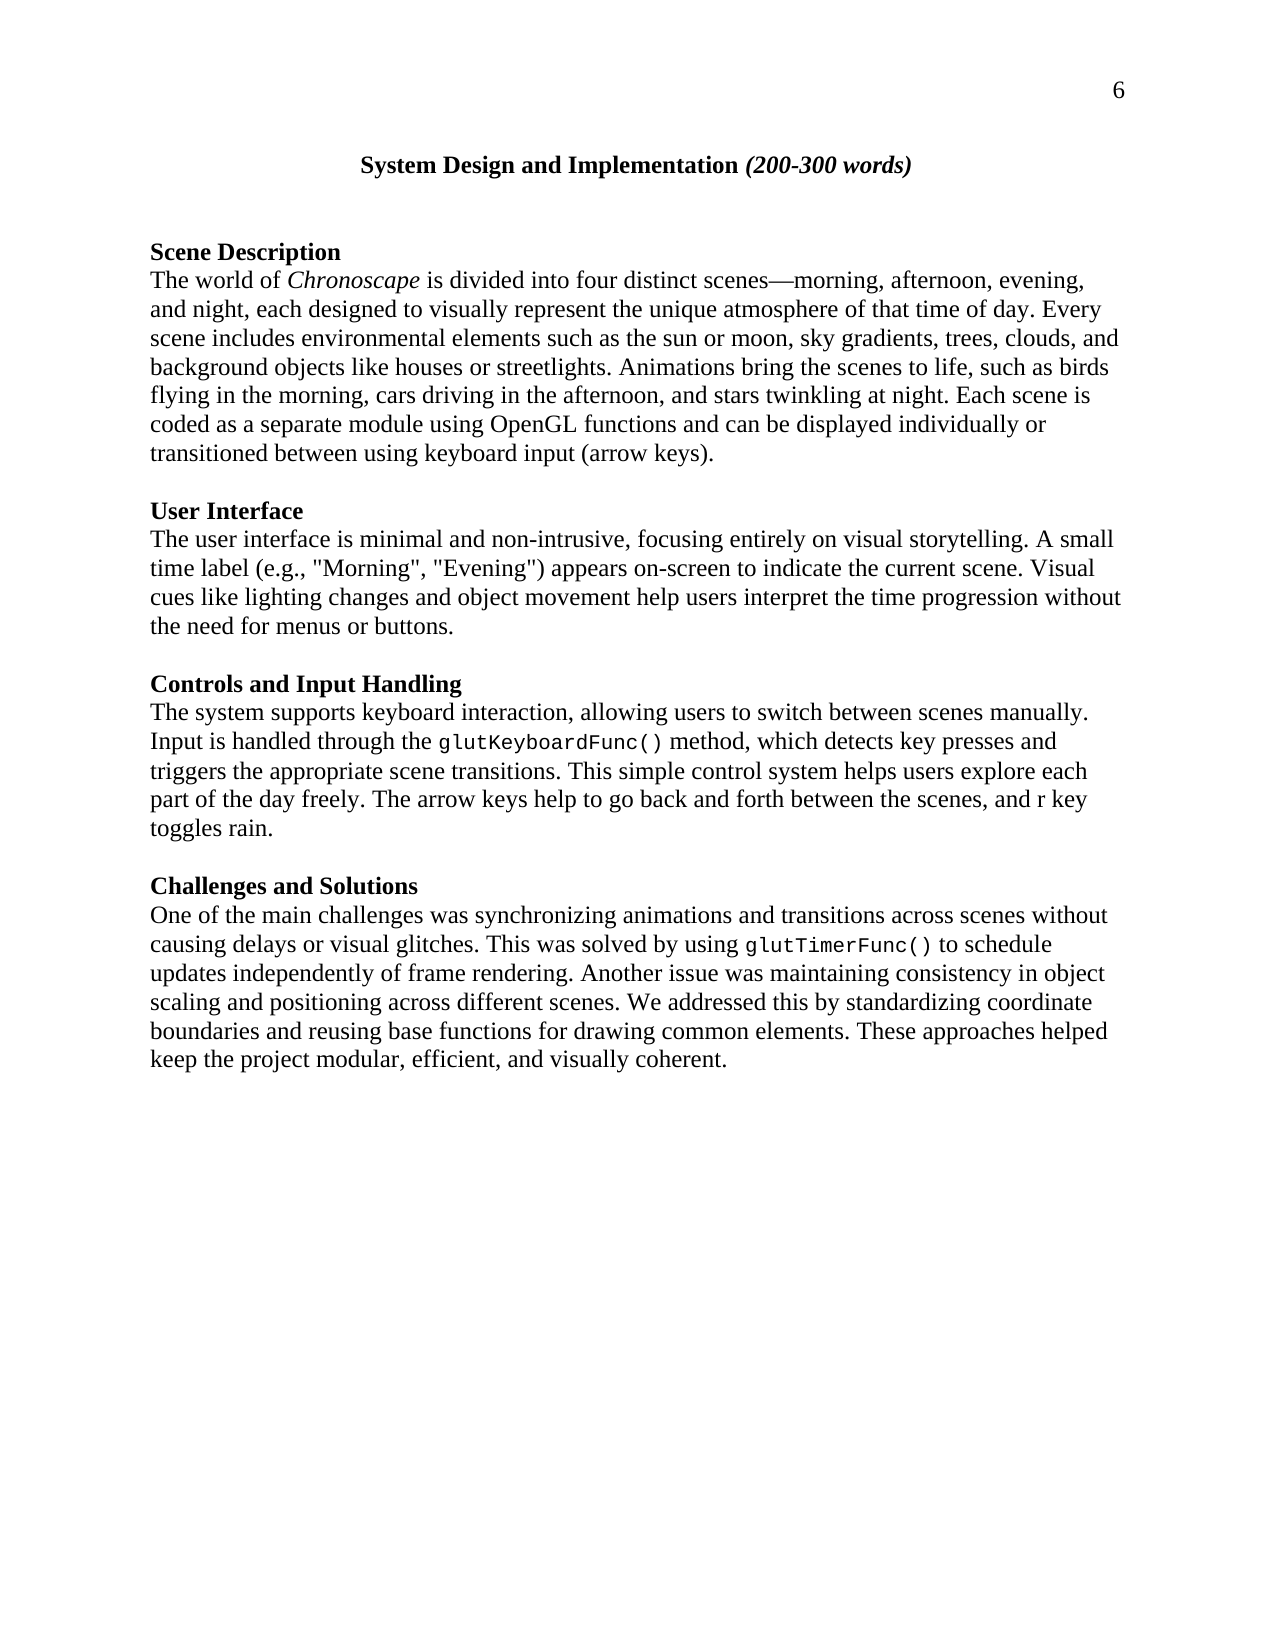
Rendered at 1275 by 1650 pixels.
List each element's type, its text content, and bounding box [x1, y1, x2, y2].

text System Design and Implementation (200-300 words) [150, 150, 1125, 179]
text Challenges and Solutions One of the main challenges was synchronizing animations and transitions across scenes without causing delays or visual glitches. This was solved by using glutTimerFunc() to schedule updates independently of frame rendering. Another issue was maintaining consistency in object scaling and positioning across different scenes. We addressed this by standardizing coordinate boundaries and reusing base functions for drawing common elements. These approaches helped keep the project modular, efficient, and visually coherent. [150, 871, 1125, 1073]
text Controls and Input Handling The system supports keyboard interaction, allowing users to switch between scenes manually. Input is handled through the glutKeyboardFunc() method, which detects key presses and triggers the appropriate scene transitions. This simple control system helps users explore each part of the day freely. The arrow keys help to go back and forth between the scenes, and r key toggles rain. [150, 669, 1125, 842]
text Scene Description The world of Chronoscape is divided into four distinct scenes—morning, afternoon, evening, and night, each designed to visually represent the unique atmosphere of that time of day. Every scene includes environmental elements such as the sun or moon, sky gradients, trees, clouds, and background objects like houses or streetlights. Animations bring the scenes to life, such as birds flying in the morning, cars driving in the afternoon, and stars twinkling at night. Each scene is coded as a separate module using OpenGL functions and can be displayed individually or transitioned between using keyboard input (arrow keys). [150, 237, 1125, 467]
text User Interface The user interface is minimal and non-intrusive, focusing entirely on visual storytelling. A small time label (e.g., "Morning", "Evening") appears on-screen to indicate the current scene. Visual cues like lighting changes and object movement help users interpret the time progression without the need for menus or buttons. [150, 496, 1125, 639]
